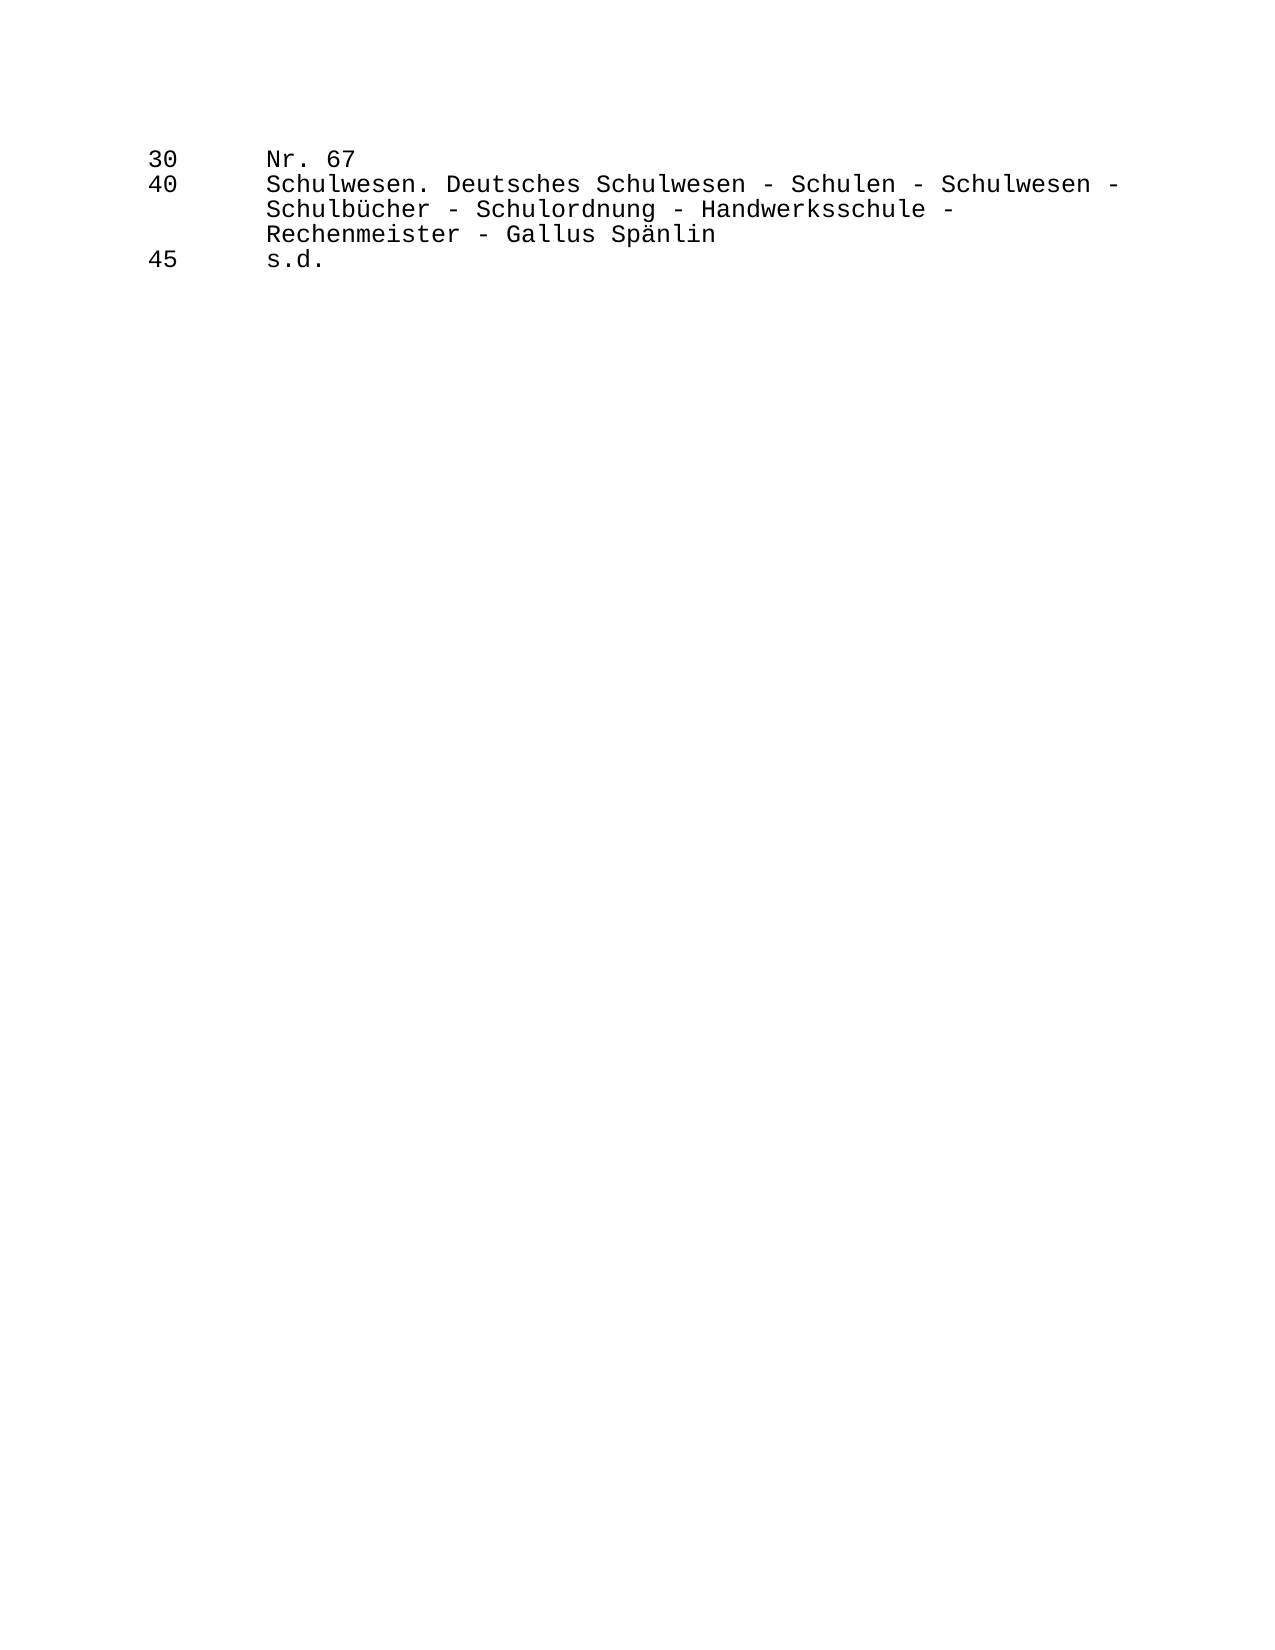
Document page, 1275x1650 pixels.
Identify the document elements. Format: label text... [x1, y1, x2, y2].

text 30 Nr. 67 [148, 148, 1127, 173]
text 40 Schulwesen. Deutsches Schulwesen - Schulen - Schulwesen - s[Schulbücher]s - Schulordnung - Handwerksschule - Rechenmeister - Gallus Spänlin [148, 173, 1127, 248]
text 45 s.d. [148, 248, 1127, 273]
